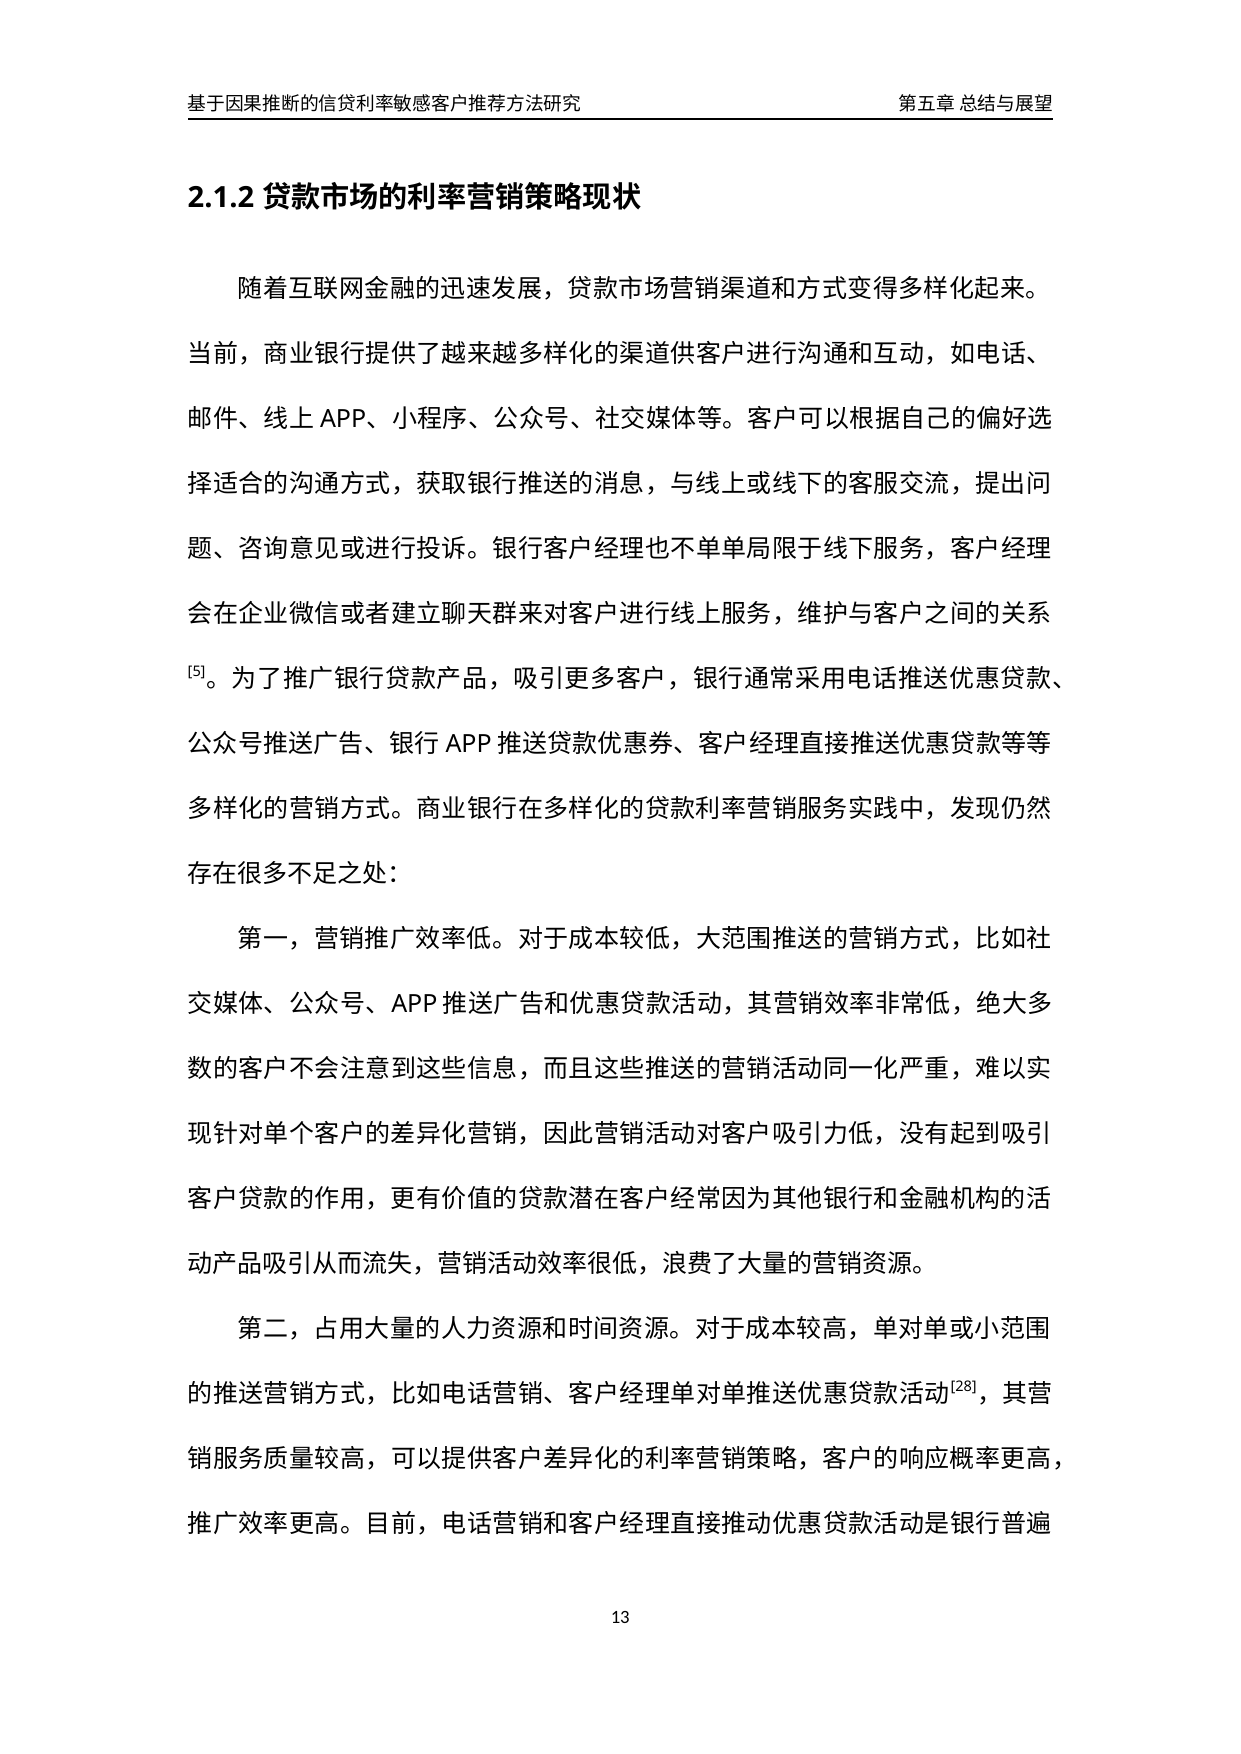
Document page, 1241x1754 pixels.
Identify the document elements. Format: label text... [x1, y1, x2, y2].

text 第一，营销推广效率低。对于成本较低，大范围推送的营销方式，比如社交媒体、公众号、APP推送广告和优惠贷款活动，其营销效率非常低，绝大多数的客户不会注意到这些信息，而且这些推送的营销活动同一化严重，难以实现针对单个客户的差异化营销，因此营销活动对客户吸引力低，没有起到吸引客户贷款的作用，更有价值的贷款潜在客户经常因为其他银行和金融机构的活动产品吸引从而流失，营销活动效率很低，浪费了大量的营销资源。 [187, 904, 1053, 1294]
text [187, 1294, 1053, 1554]
text 2.1.2 贷款市场的利率营销策略现状 [187, 162, 1053, 227]
text 随着互联网金融的迅速发展，贷款市场营销渠道和方式变得多样化起来。当前，商业银行提供了越来越多样化的渠道供客户进行沟通和互动，如电话、邮件、线上APP、小程序、公众号、社交媒体等。客户可以根据自己的偏好选择适合的沟通方式，获取银行推送的消息，与线上或线下的客服交流，提出问题、咨询意见或进行投诉。银行客户经理也不单单局限于线下服务，客户经理会在企业微信或者建立聊天群来对客户进行线上服务，维护与客户之间的关系[5]。为了推广银行贷款产品，吸引更多客户，银行通常采用电话推送优惠贷款、公众号推送广告、银行APP推送贷款优惠券、客户经理直接推送优惠贷款等等多样化的营销方式。商业银行在多样化的贷款利率营销服务实践中，发现仍然存在很多不足之处： [187, 254, 1053, 904]
